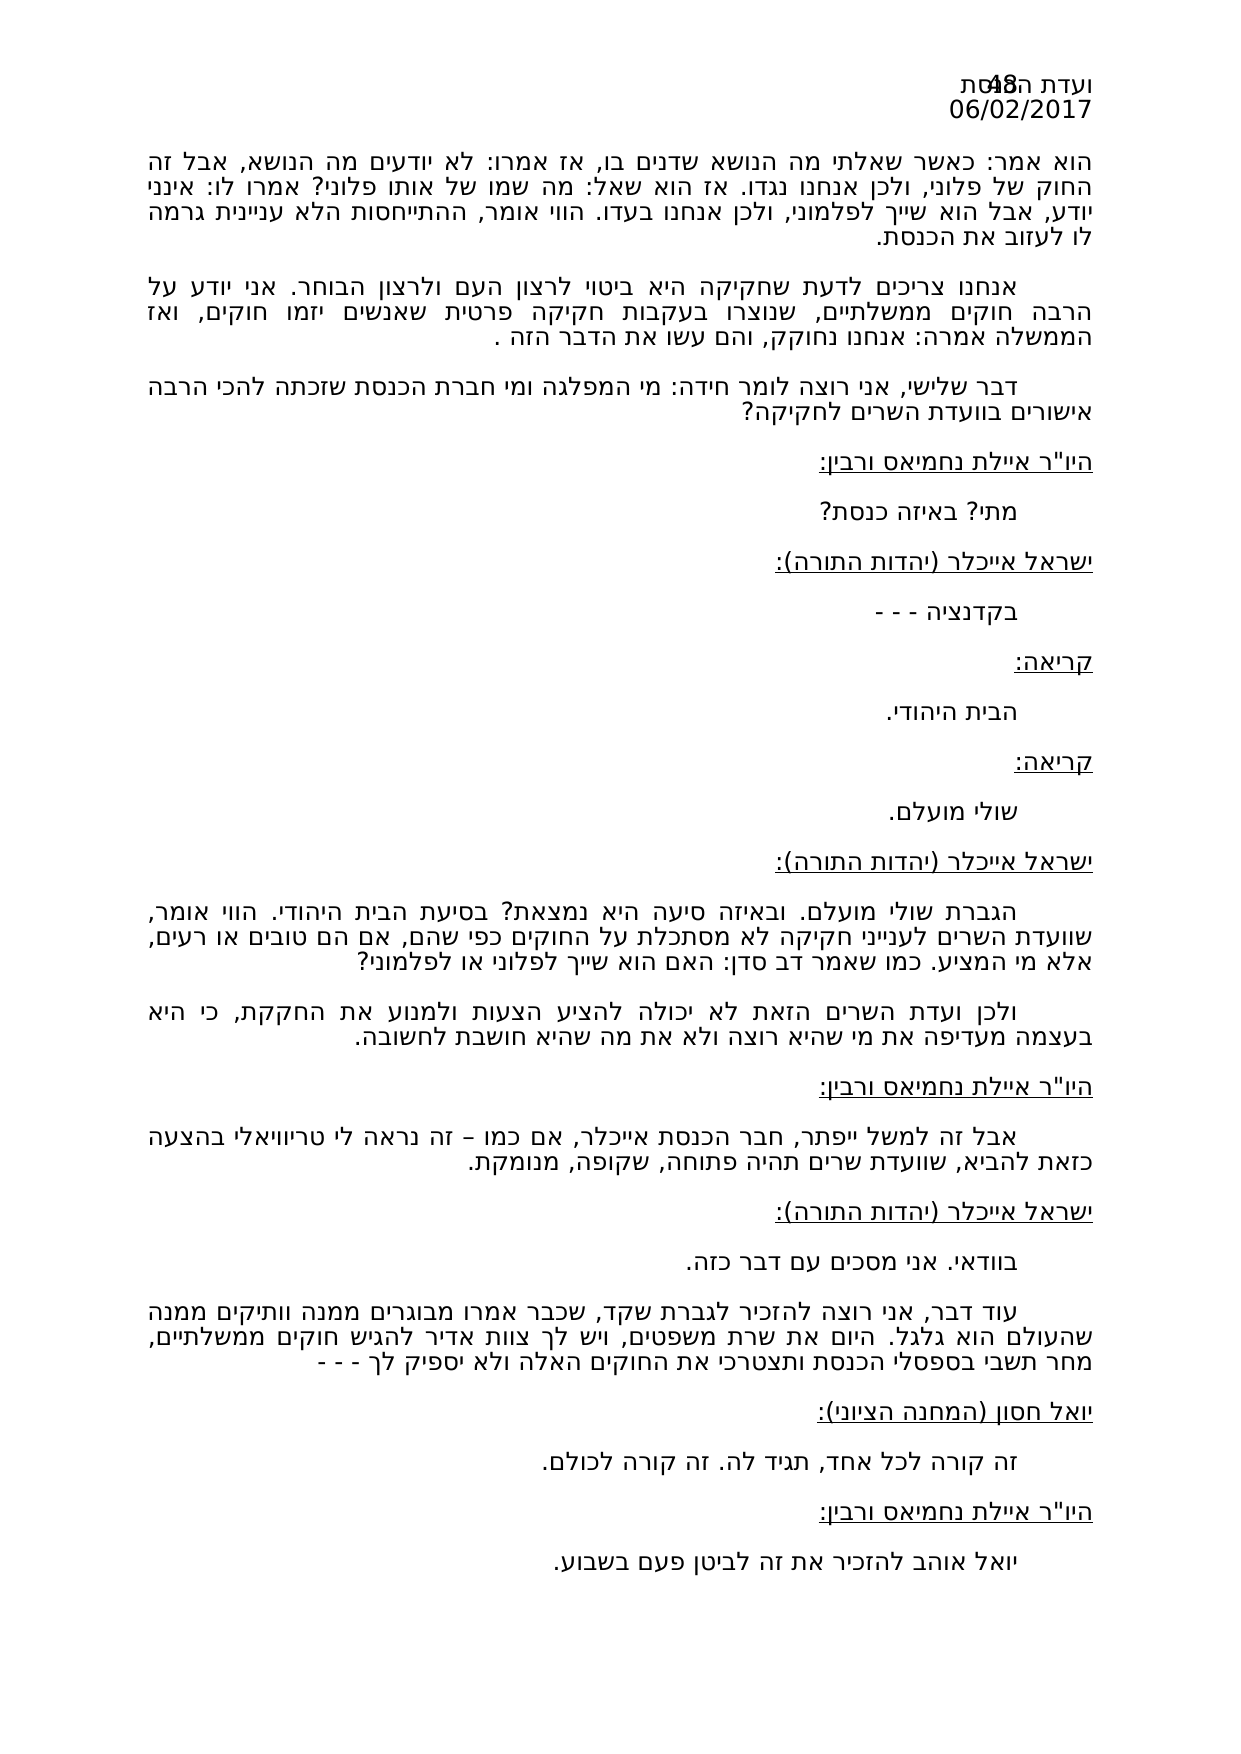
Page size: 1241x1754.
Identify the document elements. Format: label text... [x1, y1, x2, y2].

text ישראל אייכלר (יהדות התורה): [147, 850, 1093, 875]
text ישראל אייכלר (יהדות התורה): [147, 1200, 1093, 1225]
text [147, 150, 1093, 250]
text היו"ר איילת נחמיאס ורבין: [147, 1075, 1093, 1100]
text אבל זה למשל ייפתר, חבר הכנסת אייכלר, אם כמו – זה נראה לי טריוויאלי בהצעה כזאת להביא, שוועדת שרים תהיה פתוחה, שקופה, מנומקת. [147, 1125, 1093, 1175]
text דבר שלישי, אני רוצה לומר חידה: מי המפלגה ומי חברת הכנסת שזכתה להכי הרבה אישורים בוועדת השרים לחקיקה? [147, 375, 1093, 425]
text קריאה: [147, 750, 1093, 775]
text יואל אוהב להזכיר את זה לביטן פעם בשבוע. [147, 1550, 1093, 1575]
text ולכן ועדת השרים הזאת לא יכולה להציע הצעות ולמנוע את החקקת, כי היא בעצמה מעדיפה את מי שהיא רוצה ולא את מה שהיא חושבת לחשובה. [147, 1000, 1093, 1050]
text הבית היהודי. [147, 700, 1093, 725]
text ישראל אייכלר (יהדות התורה): [147, 550, 1093, 575]
text אנחנו צריכים לדעת שחקיקה היא ביטוי לרצון העם ולרצון הבוחר. אני יודע על הרבה חוקים ממשלתיים, שנוצרו בעקבות חקיקה פרטית שאנשים יזמו חוקים, ואז הממשלה אמרה: אנחנו נחוקק, והם עשו את הדבר הזה . [147, 275, 1093, 350]
text בקדנציה - - - [147, 600, 1093, 625]
text קריאה: [147, 650, 1093, 675]
text היו"ר איילת נחמיאס ורבין: [147, 450, 1093, 475]
text מתי? באיזה כנסת? [147, 500, 1093, 525]
text הגברת שולי מועלם. ובאיזה סיעה היא נמצאת? בסיעת הבית היהודי. הווי אומר, שוועדת השרים לענייני חקיקה לא מסתכלת על החוקים כפי שהם, אם הם טובים או רעים, אלא מי המציע. כמו שאמר דב סדן: האם הוא שייך לפלוני או לפלמוני? [147, 900, 1093, 975]
text בוודאי. אני מסכים עם דבר כזה. [147, 1250, 1093, 1275]
text זה קורה לכל אחד, תגיד לה. זה קורה לכולם. [147, 1450, 1093, 1475]
text שולי מועלם. [147, 800, 1093, 825]
text יואל חסון (המחנה הציוני): [147, 1400, 1093, 1425]
text עוד דבר, אני רוצה להזכיר לגברת שקד, שכבר אמרו מבוגרים ממנה וותיקים ממנה שהעולם הוא גלגל. היום את שרת משפטים, ויש לך צוות אדיר להגיש חוקים ממשלתיים, מחר תשבי בספסלי הכנסת ותצטרכי את החוקים האלה ולא יספיק לך - - - [147, 1300, 1093, 1375]
text היו"ר איילת נחמיאס ורבין: [147, 1500, 1093, 1525]
